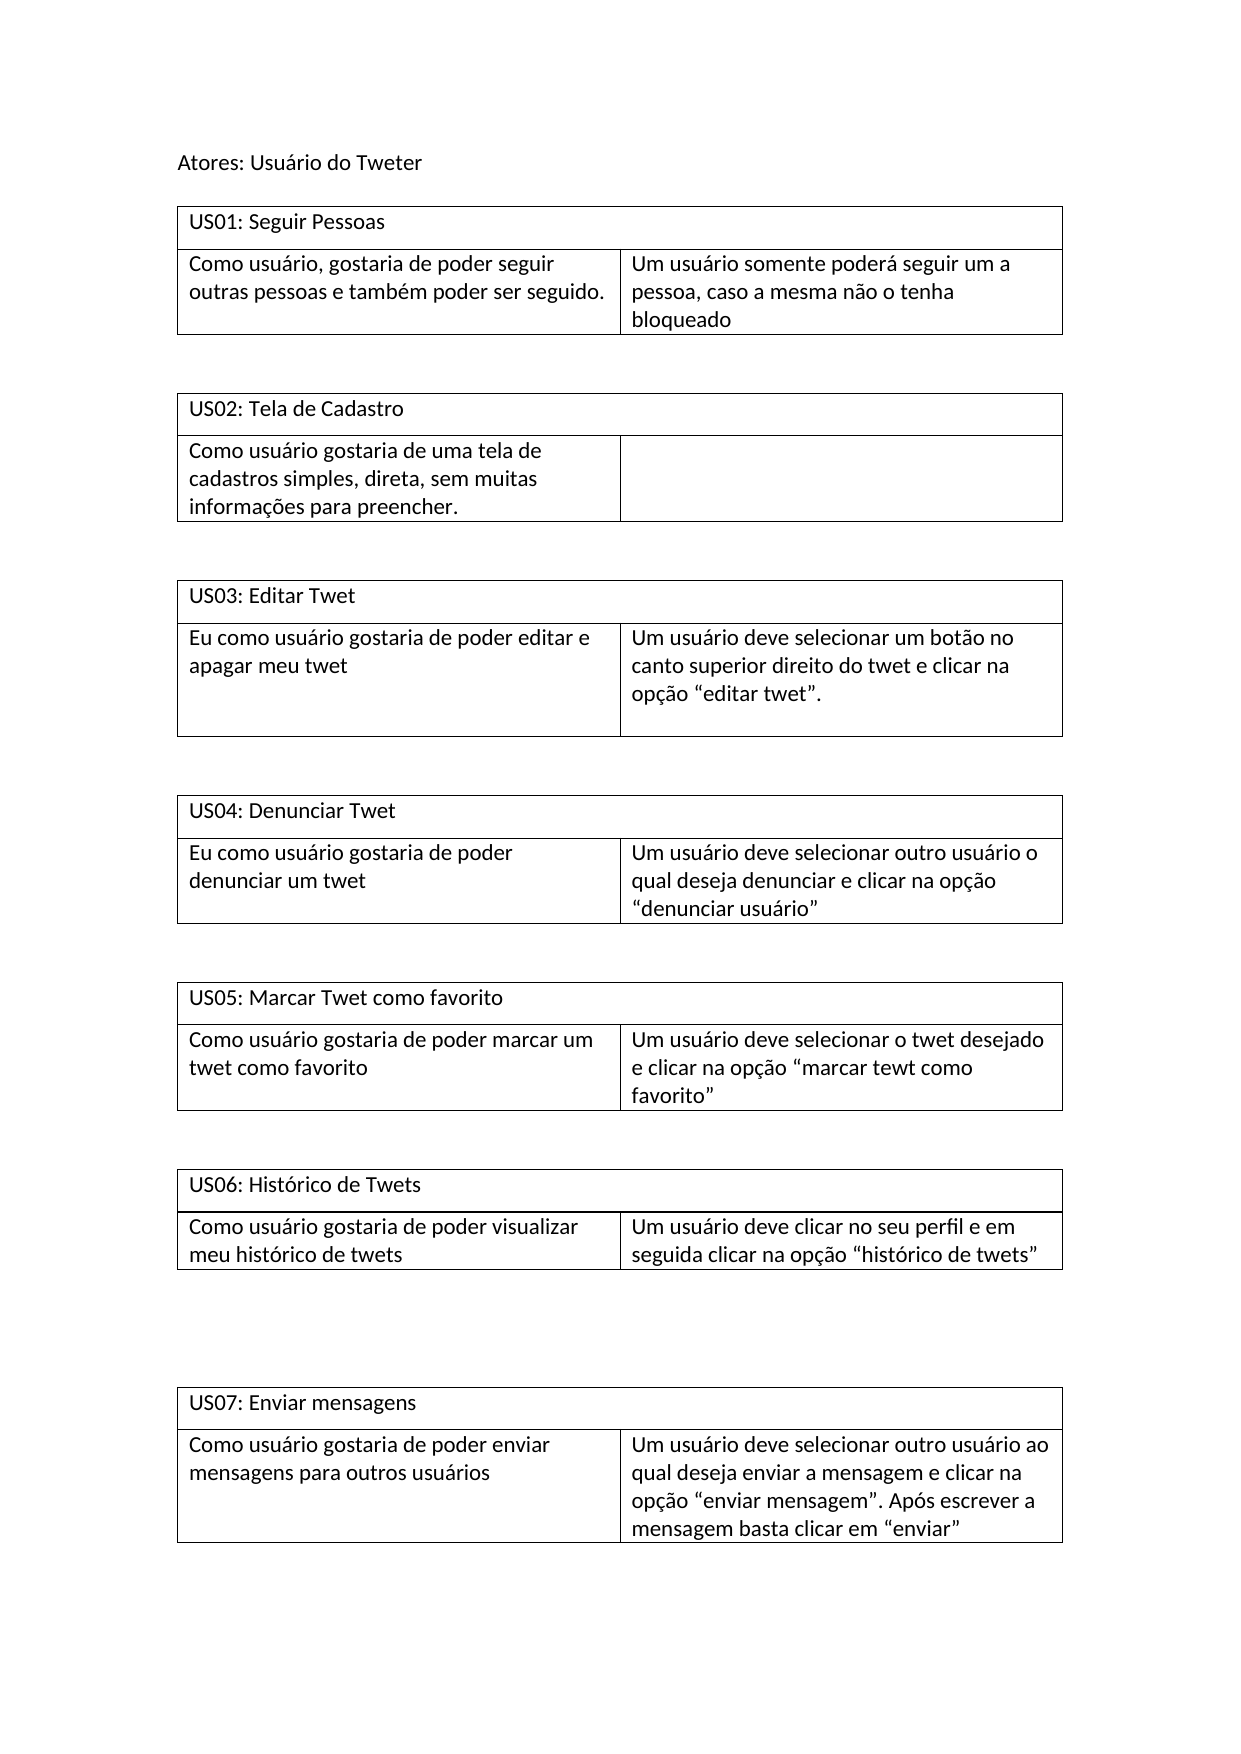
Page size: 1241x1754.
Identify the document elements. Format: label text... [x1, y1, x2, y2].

table_cell Como usuário gostaria de poder visualizar meu histórico de twets [178, 1213, 620, 1268]
table_cell Um usuário deve selecionar outro usuário ao qual deseja enviar a mensagem e clicar na opção “enviar mensagem”. Após escrever a mensagem basta clicar em “enviar” [621, 1430, 1062, 1542]
table_cell Um usuário deve selecionar um botão no canto superior direito do twet e clicar na opção “editar twet”. [621, 624, 1062, 736]
table_cell [621, 436, 1062, 521]
table_header US04: Denunciar Twet [178, 796, 1062, 837]
table_cell Como usuário gostaria de uma tela de cadastros simples, direta, sem muitas informações para preencher. [178, 436, 620, 521]
table_header US03: Editar Twet [178, 581, 1062, 622]
table_cell Como usuário gostaria de poder marcar um twet como favorito [178, 1025, 620, 1109]
table_header US05: Marcar Twet como favorito [178, 983, 1062, 1024]
table_cell Um usuário somente poderá seguir um a pessoa, caso a mesma não o tenha bloqueado [621, 250, 1062, 333]
table_cell Um usuário deve selecionar o twet desejado e clicar na opção “marcar tewt como favorito” [621, 1025, 1062, 1109]
table_cell Um usuário deve clicar no seu perfil e em seguida clicar na opção “histórico de twets” [621, 1213, 1062, 1268]
table_cell Como usuário gostaria de poder enviar mensagens para outros usuários [178, 1430, 620, 1542]
table_cell Um usuário deve selecionar outro usuário o qual deseja denunciar e clicar na opção “denunciar usuário” [621, 839, 1062, 922]
table_header US07: Enviar mensagens [178, 1388, 1062, 1429]
text Atores: Usuário do Tweter [177, 148, 1063, 176]
table_cell Como usuário, gostaria de poder seguir outras pessoas e também poder ser seguido. [178, 250, 620, 333]
table_header US01: Seguir Pessoas [178, 207, 1062, 248]
table_header US02: Tela de Cadastro [178, 394, 1062, 435]
table_cell Eu como usuário gostaria de poder editar e apagar meu twet [178, 624, 620, 736]
table_header US06: Histórico de Twets [178, 1170, 1062, 1211]
table_cell Eu como usuário gostaria de poder denunciar um twet [178, 839, 620, 922]
